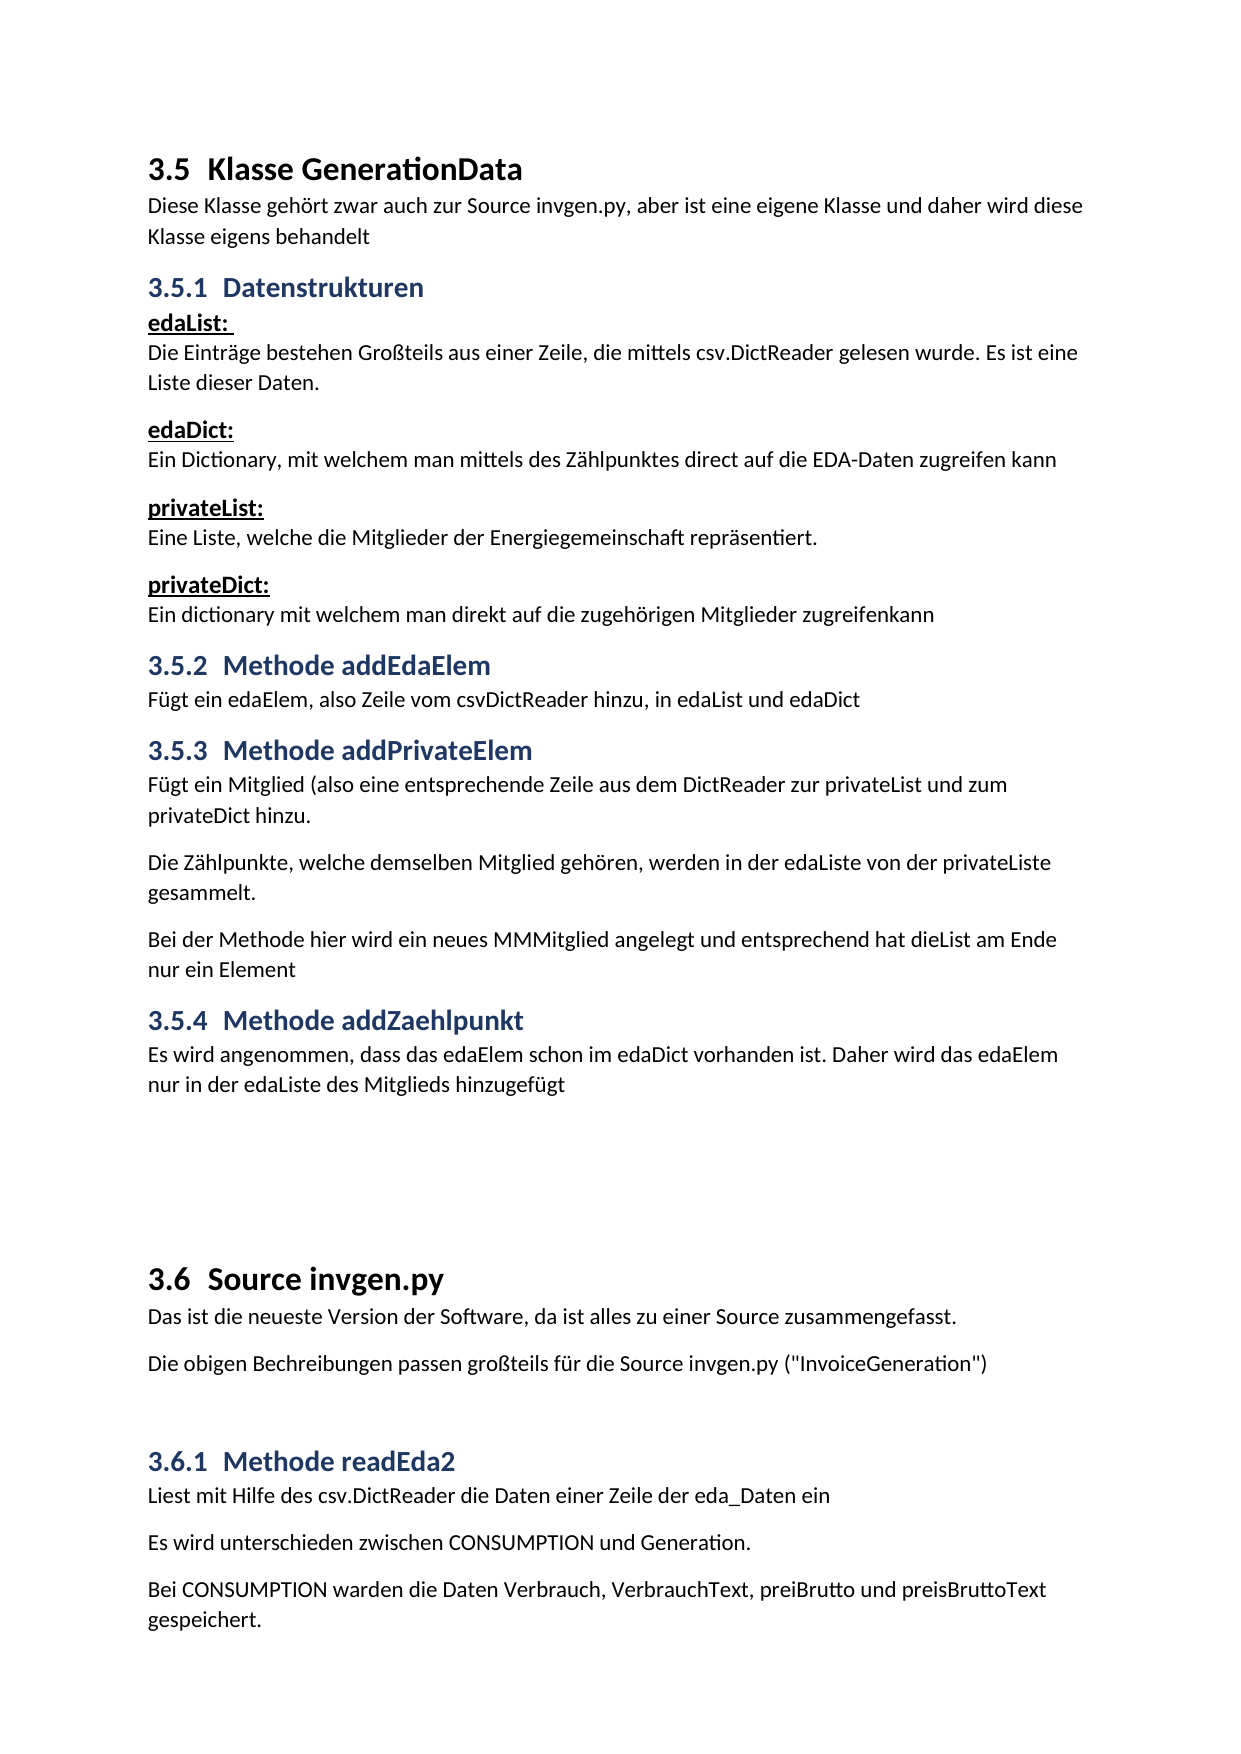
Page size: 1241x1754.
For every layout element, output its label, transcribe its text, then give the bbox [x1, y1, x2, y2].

text edaList: [148, 307, 1093, 338]
text Klasse GenerationData [148, 148, 1093, 188]
text Die Einträge bestehen Großteils aus einer Zeile, die mittels csv.DictReader gelesen wurde. Es ist eine Liste dieser Daten. [148, 338, 1093, 396]
text Fügt ein Mitglied (also eine entsprechende Zeile aus dem DictReader zur privateList und zum privateDict hinzu. [148, 771, 1093, 829]
text Diese Klasse gehört zwar auch zur Source invgen.py, aber ist eine eigene Klasse und daher wird diese Klasse eigens behandelt [148, 192, 1093, 250]
text Methode addEdaElem [148, 647, 1093, 682]
text Fügt ein edaElem, also Zeile vom csvDictReader hinzu, in edaList und edaDict [148, 685, 1093, 713]
text Das ist die neueste Version der Software, da ist alles zu einer Source zusammengefasst. [148, 1302, 1093, 1330]
text Bei der Methode hier wird ein neues MMMitglied angelegt und entsprechend hat dieList am Ende nur ein Element [148, 925, 1093, 983]
text edaDict: [148, 415, 1093, 445]
text Die Zählpunkte, welche demselben Mitglied gehören, werden in der edaListe von der privateListe gesammelt. [148, 848, 1093, 906]
text Es wird unterschieden zwischen CONSUMPTION und Generation. [148, 1528, 1093, 1556]
text privateDict: [148, 569, 1093, 600]
text Die obigen Bechreibungen passen großteils für die Source invgen.py ("InvoiceGeneration") [148, 1349, 1093, 1377]
text Bei CONSUMPTION warden die Daten Verbrauch, VerbrauchText, preiBrutto und preisBruttoText gespeichert. [148, 1575, 1093, 1633]
text Liest mit Hilfe des csv.DictReader die Daten einer Zeile der eda_Daten ein [148, 1481, 1093, 1509]
text Methode addPrivateElem [148, 732, 1093, 768]
text Ein dictionary mit welchem man direkt auf die zugehörigen Mitglieder zugreifenkann [148, 600, 1093, 628]
text Methode addZaehlpunkt [148, 1002, 1093, 1037]
text Ein Dictionary, mit welchem man mittels des Zählpunktes direct auf die EDA-Daten zugreifen kann [148, 445, 1093, 473]
text Source invgen.py [148, 1258, 1093, 1299]
text Eine Liste, welche die Mitglieder der Energiegemeinschaft repräsentiert. [148, 523, 1093, 551]
text Es wird angenommen, dass das edaElem schon im edaDict vorhanden ist. Daher wird das edaElem nur in der edaListe des Mitglieds hinzugefügt [148, 1040, 1093, 1098]
text Datenstrukturen [148, 269, 1093, 304]
text privateList: [148, 492, 1093, 523]
text Methode readEda2 [148, 1443, 1093, 1478]
